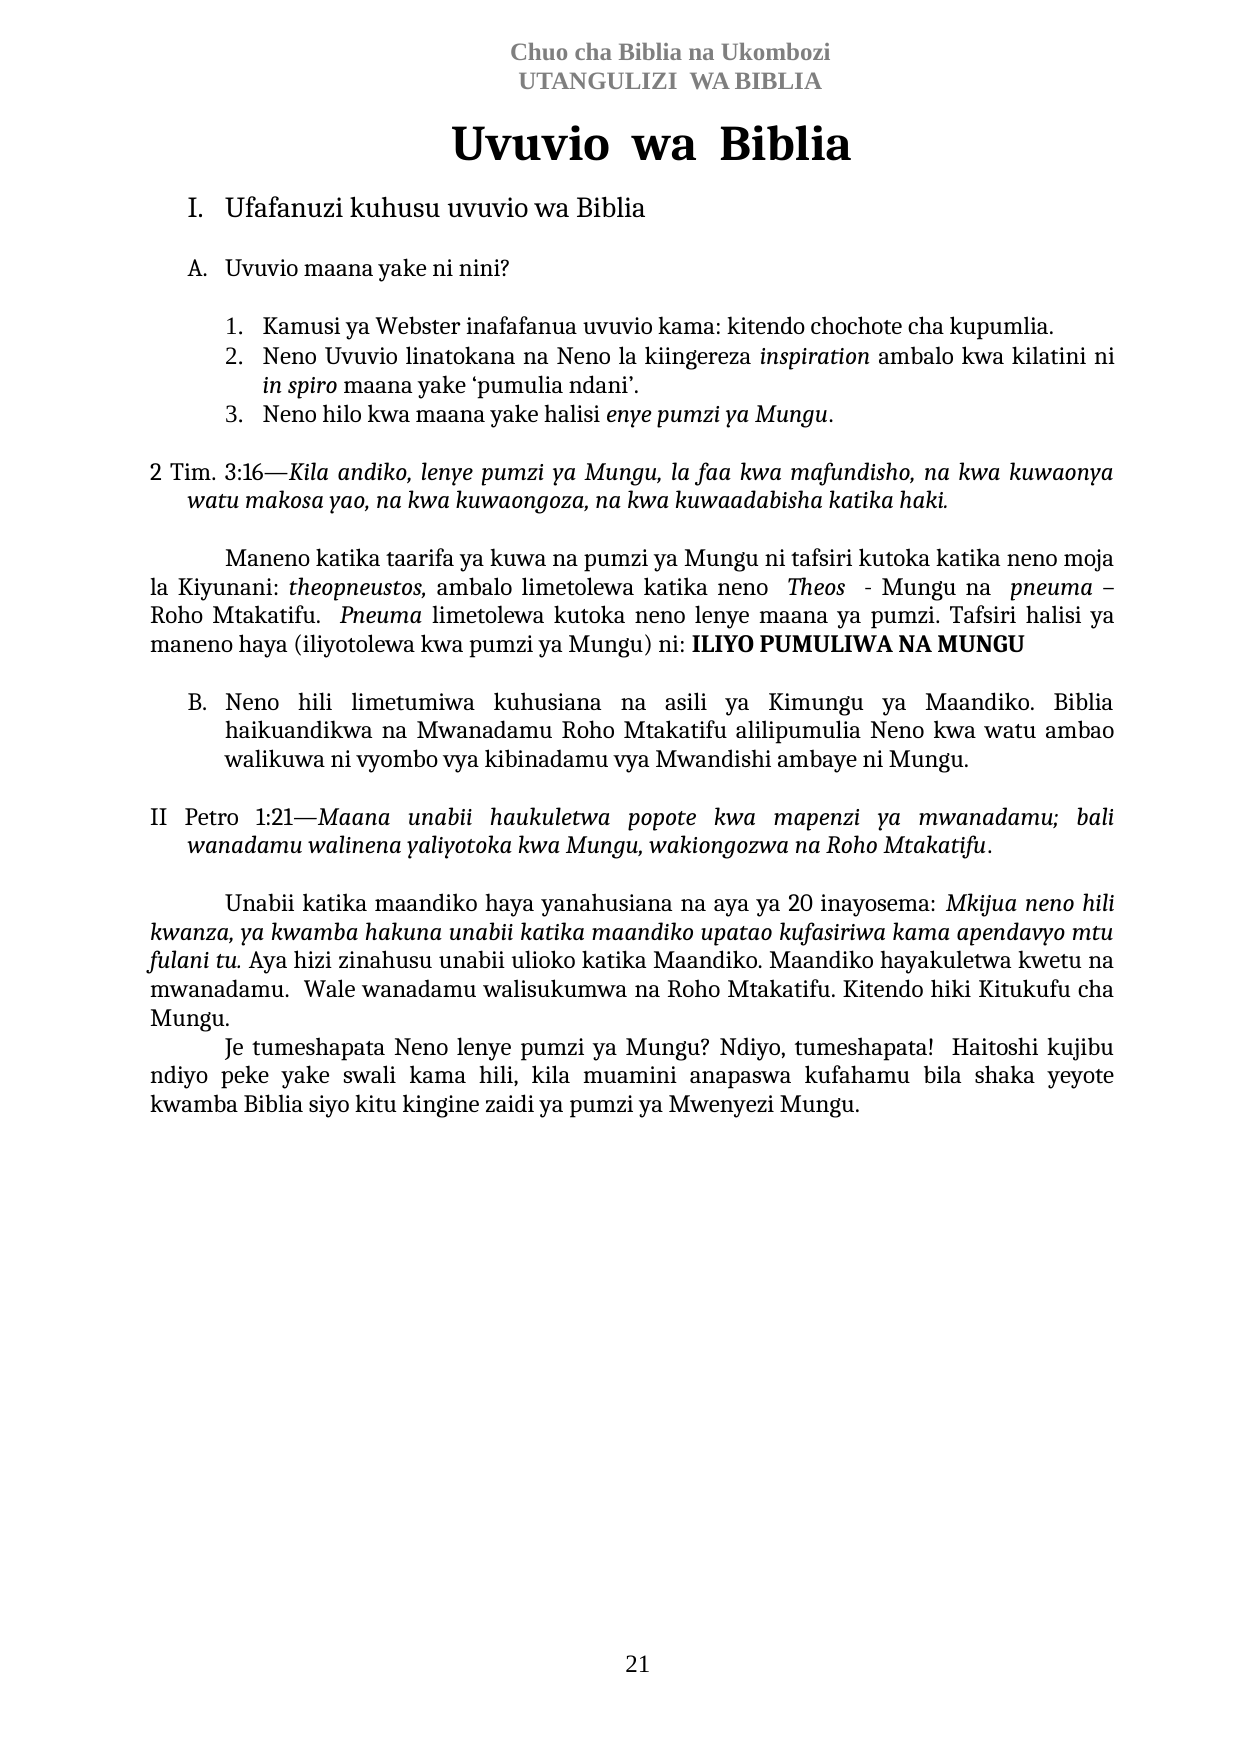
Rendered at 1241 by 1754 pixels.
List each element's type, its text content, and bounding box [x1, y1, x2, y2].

text Maneno katika taarifa ya kuwa na pumzi ya Mungu ni tafsiri kutoka katika neno moja la Kiyunani: theopneustos, ambalo limetolewa katika neno Theos - Mungu na pneuma – Roho Mtakatifu. Pneuma limetolewa kutoka neno lenye maana ya pumzi. Tafsiri halisi ya maneno haya (iliyotolewa kwa pumzi ya Mungu) ni: ILIYO PUMULIWA NA MUNGU [150, 544, 1115, 659]
subtitle Ufafanuzi kuhusu uvuvio wa Biblia [187, 192, 1115, 225]
text Unabii katika maandiko haya yanahusiana na aya ya 20 inayosema: Mkijua neno hili kwanza, ya kwamba hakuna unabii katika maandiko upatao kufasiriwa kama apendavyo mtu fulani tu. Aya hizi zinahusu unabii ulioko katika Maandiko. Maandiko hayakuletwa kwetu na mwanadamu. Wale wanadamu walisukumwa na Roho Mtakatifu. Kitendo hiki Kitukufu cha Mungu. [150, 889, 1115, 1033]
subtitle Kamusi ya Webster inafafanua uvuvio kama: kitendo chochote cha kupumlia. [225, 311, 1115, 341]
text Je tumeshapata Neno lenye pumzi ya Mungu? Ndiyo, tumeshapata! Haitoshi kujibu ndiyo peke yake swali kama hili, kila muamini anapaswa kufahamu bila shaka yeyote kwamba Biblia siyo kitu kingine zaidi ya pumzi ya Mwenyezi Mungu. [150, 1033, 1115, 1119]
text II Petro 1:21—Maana unabii haukuletwa popote kwa mapenzi ya mwanadamu; bali wanadamu walinena yaliyotoka kwa Mungu, wakiongozwa na Roho Mtakatifu. [150, 803, 1115, 860]
subtitle Neno hilo kwa maana yake halisi enye pumzi ya Mungu. [225, 399, 1115, 429]
subtitle Uvuvio wa Biblia [187, 115, 1115, 172]
text 2 Tim. 3:16—Kila andiko, lenye pumzi ya Mungu, la faa kwa mafundisho, na kwa kuwaonya watu makosa yao, na kwa kuwaongoza, na kwa kuwaadabisha katika haki. [150, 458, 1115, 515]
subtitle Uvuvio maana yake ni nini? [187, 254, 1115, 283]
subtitle Neno hili limetumiwa kuhusiana na asili ya Kimungu ya Maandiko. Biblia haikuandikwa na Mwanadamu Roho Mtakatifu alilipumulia Neno kwa watu ambao walikuwa ni vyombo vya kibinadamu vya Mwandishi ambaye ni Mungu. [187, 688, 1115, 774]
subtitle Neno Uvuvio linatokana na Neno la kiingereza inspiration ambalo kwa kilatini ni in spiro maana yake ‘pumulia ndani’. [225, 341, 1115, 399]
